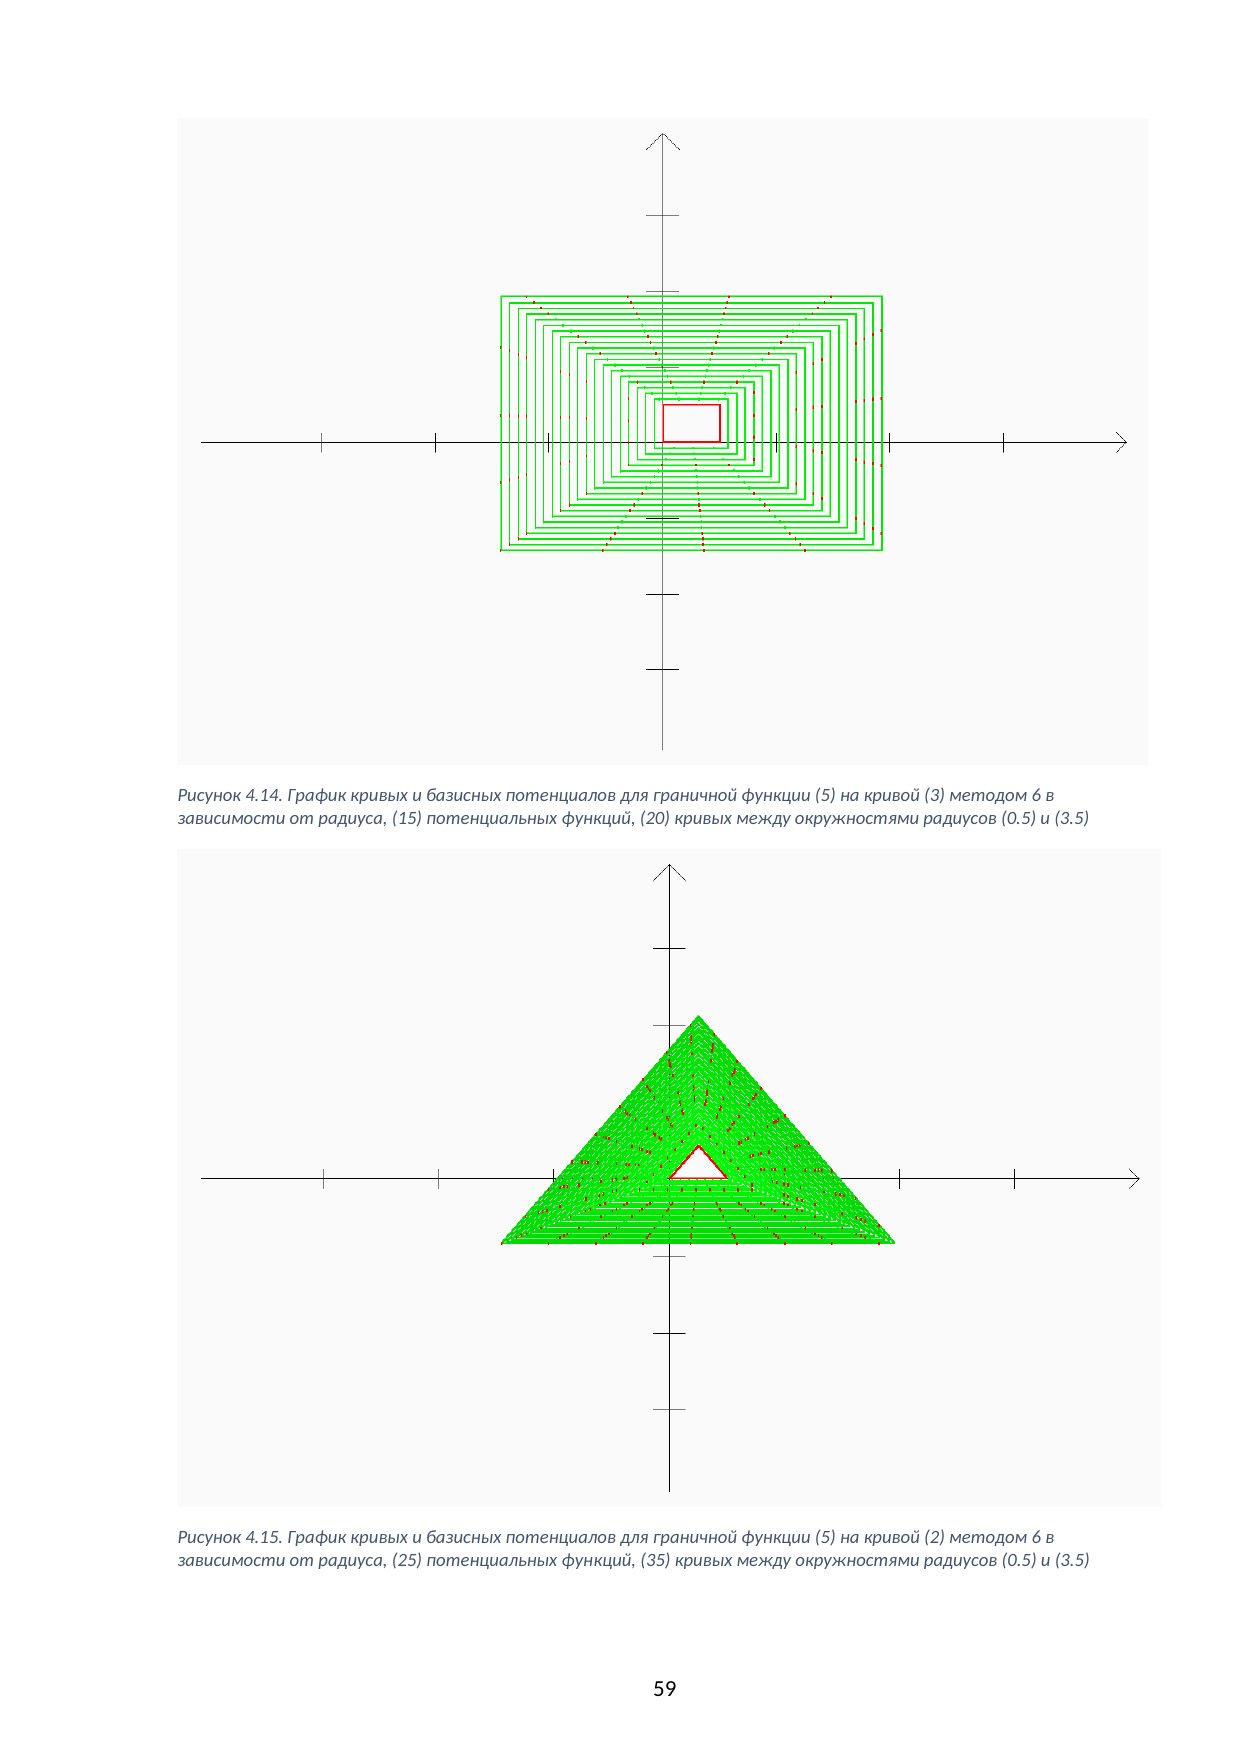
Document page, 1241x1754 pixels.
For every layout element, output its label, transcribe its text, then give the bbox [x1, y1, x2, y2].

text Рисунок 4.14. График кривых и базисных потенциалов для граничной функции (5) на кривой (3) методом 6 в зависимости от радиуса, (15) потенциальных функций, (20) кривых между окружностями радиусов (0.5) и (3.5) [177, 783, 1152, 829]
text Рисунок 4.15. График кривых и базисных потенциалов для граничной функции (5) на кривой (2) методом 6 в зависимости от радиуса, (25) потенциальных функций, (35) кривых между окружностями радиусов (0.5) и (3.5) [177, 1525, 1152, 1571]
picture [177, 849, 1162, 1507]
picture [177, 118, 1149, 765]
